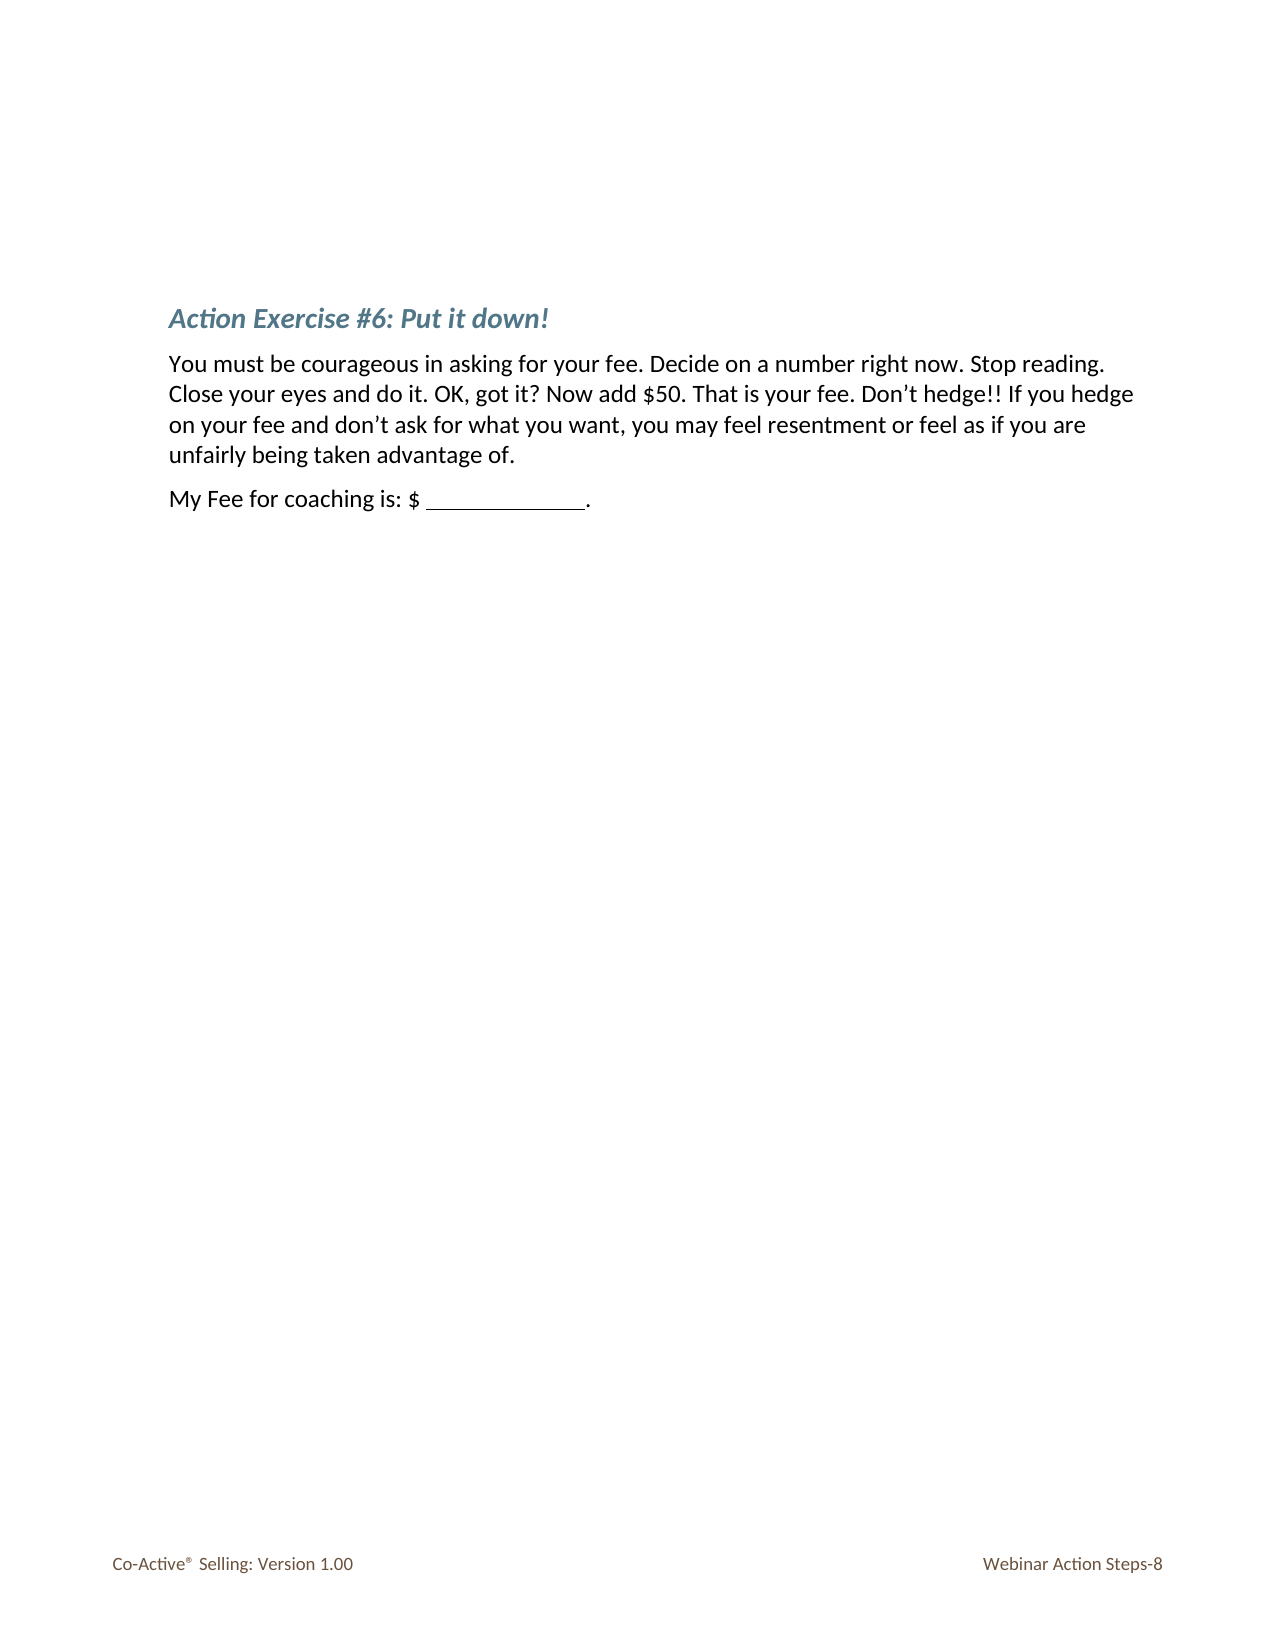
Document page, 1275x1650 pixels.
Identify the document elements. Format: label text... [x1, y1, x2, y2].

text My Fee for coaching is: $ . [169, 483, 1162, 513]
text Action Exercise #6: Put it down! [169, 300, 1162, 336]
text You must be courageous in asking for your fee. Decide on a number right now. Stop reading. Close your eyes and do it. OK, got it? Now add $50. That is your fee. Don’t hedge!! If you hedge on your fee and don’t ask for what you want, you may feel resentment or feel as if you are unfairly being taken advantage of. [169, 348, 1162, 470]
